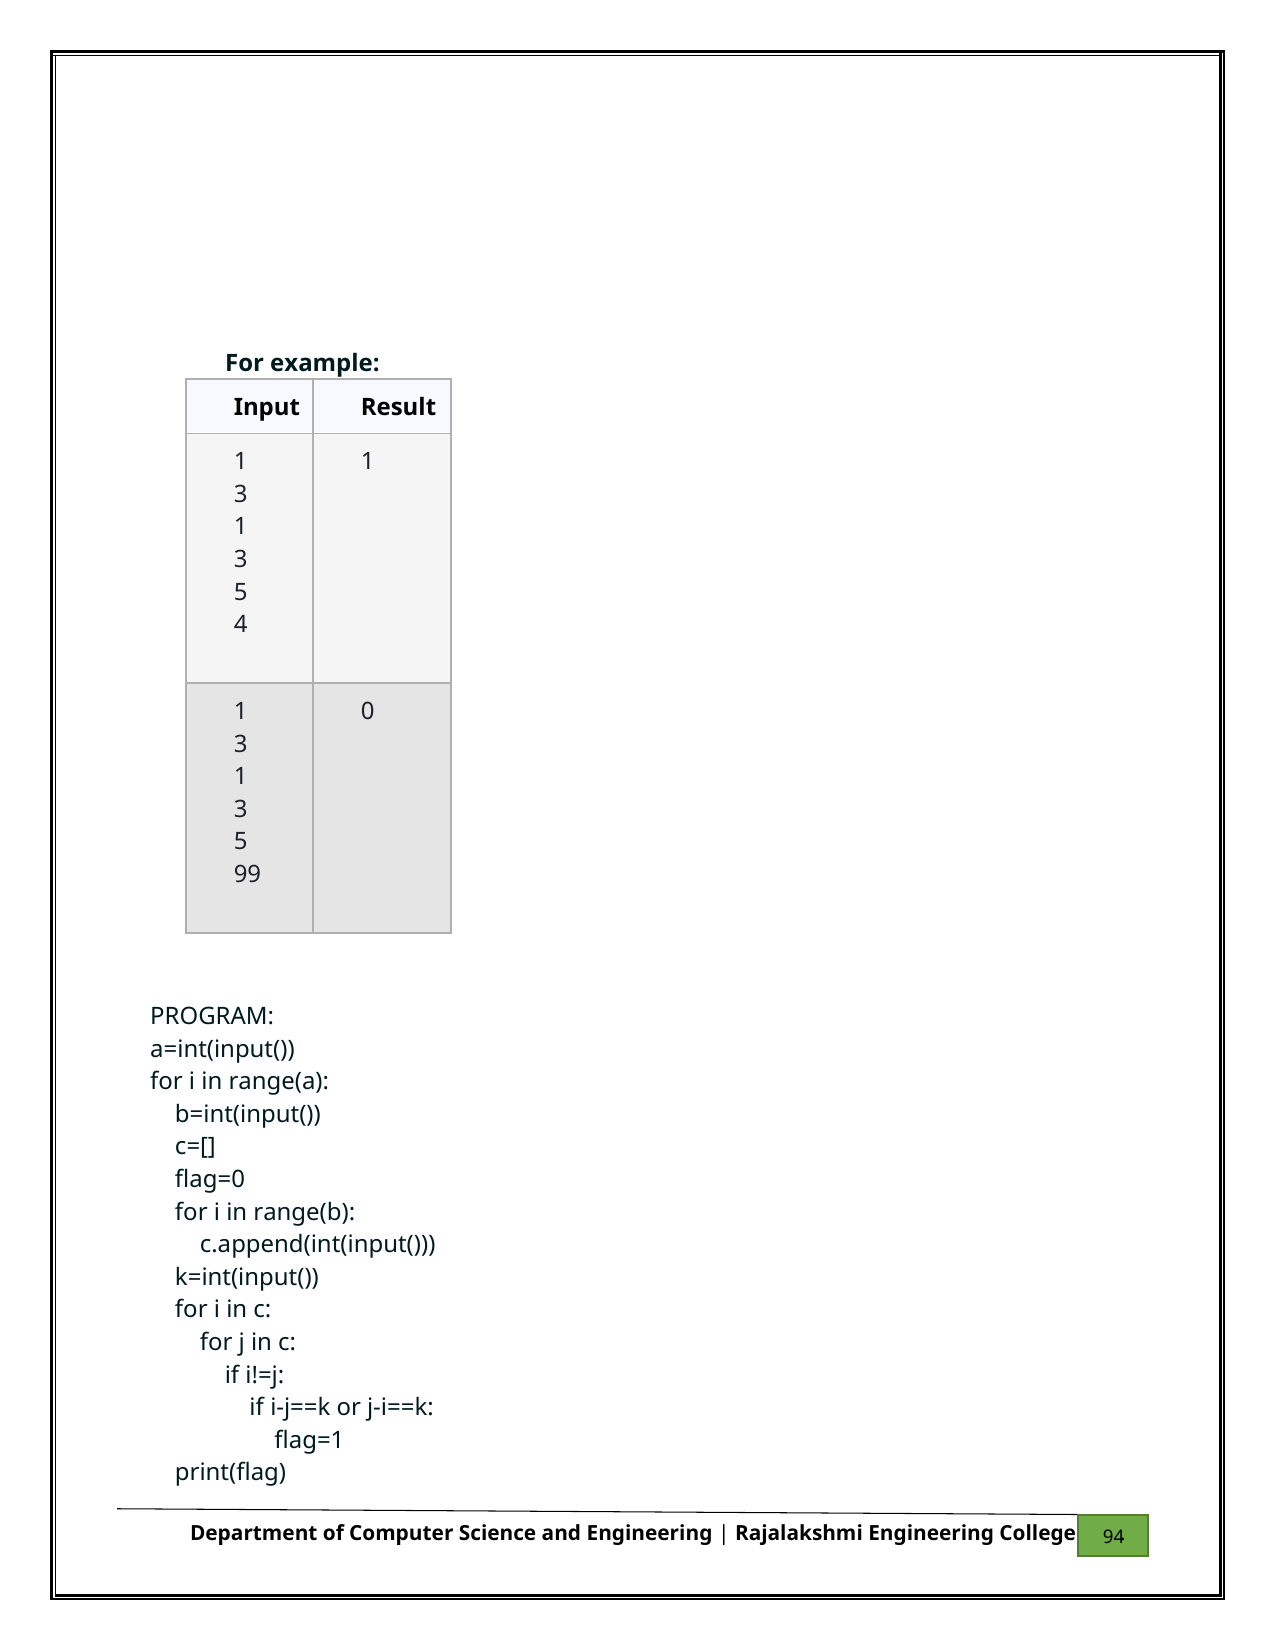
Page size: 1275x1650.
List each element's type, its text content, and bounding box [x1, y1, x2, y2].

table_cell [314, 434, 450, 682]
text k=int(input()) [150, 1259, 1125, 1292]
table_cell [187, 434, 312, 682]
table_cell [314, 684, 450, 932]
text if i!=j: [150, 1357, 1125, 1390]
text if i-j==k or j-i==k: [150, 1390, 1125, 1423]
text flag=1 [150, 1423, 1125, 1455]
text c=[] [150, 1129, 1125, 1162]
text for i in c: [150, 1292, 1125, 1325]
text for j in c: [150, 1325, 1125, 1357]
text c.append(int(input())) [150, 1227, 1125, 1259]
text For example: [225, 346, 1125, 378]
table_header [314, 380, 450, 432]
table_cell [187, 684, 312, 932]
text print(flag) [150, 1455, 1125, 1488]
text for i in range(a): [150, 1064, 1125, 1097]
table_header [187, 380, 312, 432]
text for i in range(b): [150, 1194, 1125, 1227]
text PROGRAM: [150, 999, 1125, 1031]
text a=int(input()) [150, 1031, 1125, 1064]
text b=int(input()) [150, 1097, 1125, 1129]
text flag=0 [150, 1162, 1125, 1194]
